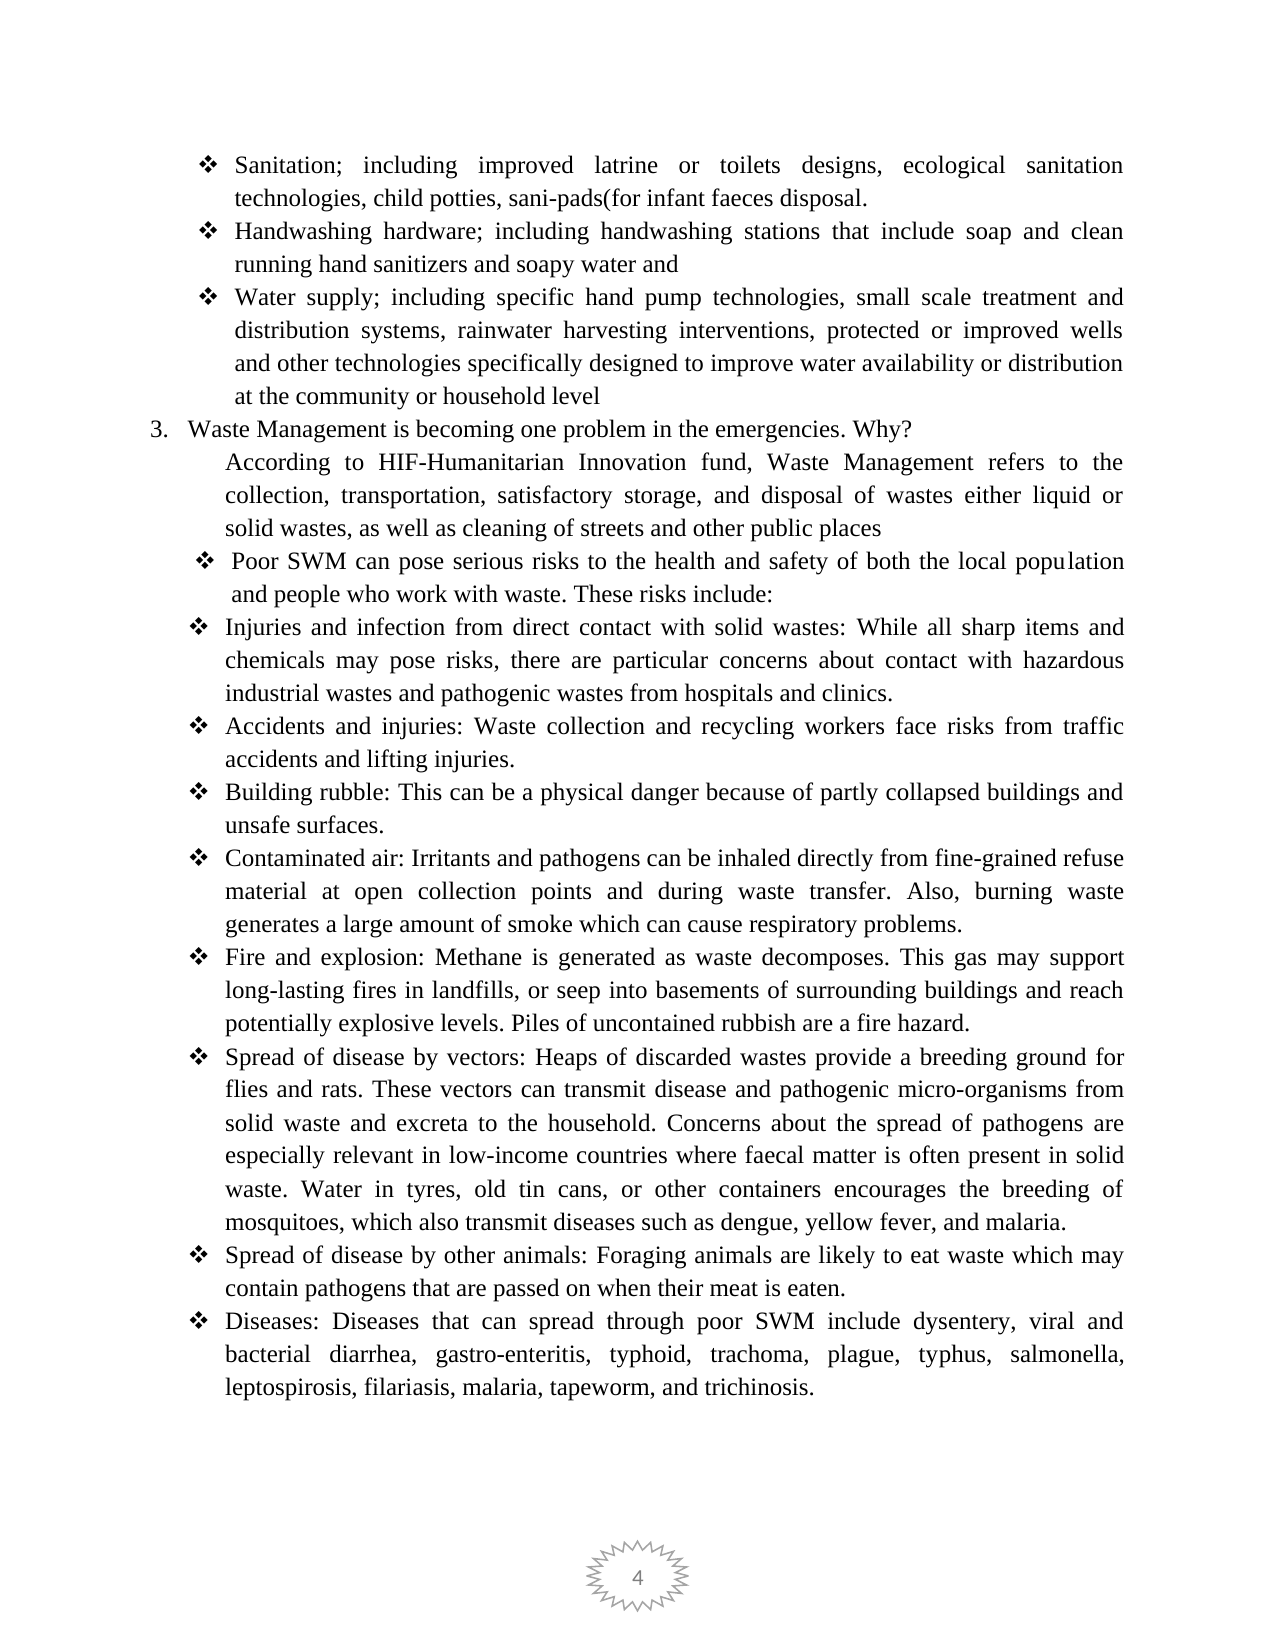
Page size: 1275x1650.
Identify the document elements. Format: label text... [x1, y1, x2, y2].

list Sanitation; including improved latrine or toilets designs, ecological sanitation technologies, child potties, sani-pads(for infant faeces disposal. [197, 150, 1124, 212]
list According to HIF-Humanitarian Innovation fund, Waste Management refers to the collection, transportation, satisfactory storage, and disposal of wastes either liquid or solid wastes, as well as cleaning of streets and other public places [225, 447, 1124, 542]
list Contaminated air: Irritants and pathogens can be inhaled directly from fine-grained refuse material at open collection points and during waste transfer. Also, burning waste generates a large amount of smoke which can cause respiratory problems. [187, 843, 1125, 938]
picture [611, 1558, 664, 1594]
list Diseases: Diseases that can spread through poor SWM include dysentery, viral and bacterial diarrhea, gastro-enteritis, typhoid, trachoma, plague, typhus, salmonella, leptospirosis, filariasis, malaria, tapeworm, and trichinosis. [187, 1306, 1125, 1401]
list Poor SWM can pose serious risks to the health and safety of both the local population and people who work with waste. These risks include: [194, 546, 1124, 608]
list Spread of disease by other animals: Foraging animals are likely to eat waste which may contain pathogens that are passed on when their meat is eaten. [187, 1240, 1125, 1301]
list Building rubble: This can be a physical danger because of partly collapsed buildings and unsafe surfaces. [187, 777, 1125, 839]
list Accidents and injuries: Waste collection and recycling workers face risks from traffic accidents and lifting injuries. [187, 711, 1125, 773]
list Waste Management is becoming one problem in the emergencies. Why? [150, 414, 1124, 443]
list Fire and explosion: Methane is generated as waste decomposes. This gas may support long-lasting fires in landfills, or seep into basements of surrounding buildings and reach potentially explosive levels. Piles of uncontained rubbish are a fire hazard. [187, 942, 1125, 1037]
list Spread of disease by vectors: Heaps of discarded wastes provide a breeding ground for flies and rats. These vectors can transmit disease and pathogenic micro-organisms from solid waste and excreta to the household. Concerns about the spread of pathogens are especially relevant in low-income countries where faecal matter is often present in solid waste. Water in tyres, old tin cans, or other containers encourages the breeding of mosquitoes, which also transmit diseases such as dengue, yellow fever, and malaria. [187, 1042, 1125, 1235]
list Injuries and infection from direct contact with solid wastes: While all sharp items and chemicals may pose risks, there are particular concerns about contact with hazardous industrial wastes and pathogenic wastes from hospitals and clinics. [187, 612, 1125, 707]
list Handwashing hardware; including handwashing stations that include soap and clean running hand sanitizers and soapy water and [197, 216, 1124, 278]
list Water supply; including specific hand pump technologies, small scale treatment and distribution systems, rainwater harvesting interventions, protected or improved wells and other technologies specifically designed to improve water availability or distribution at the community or household level [197, 282, 1124, 410]
